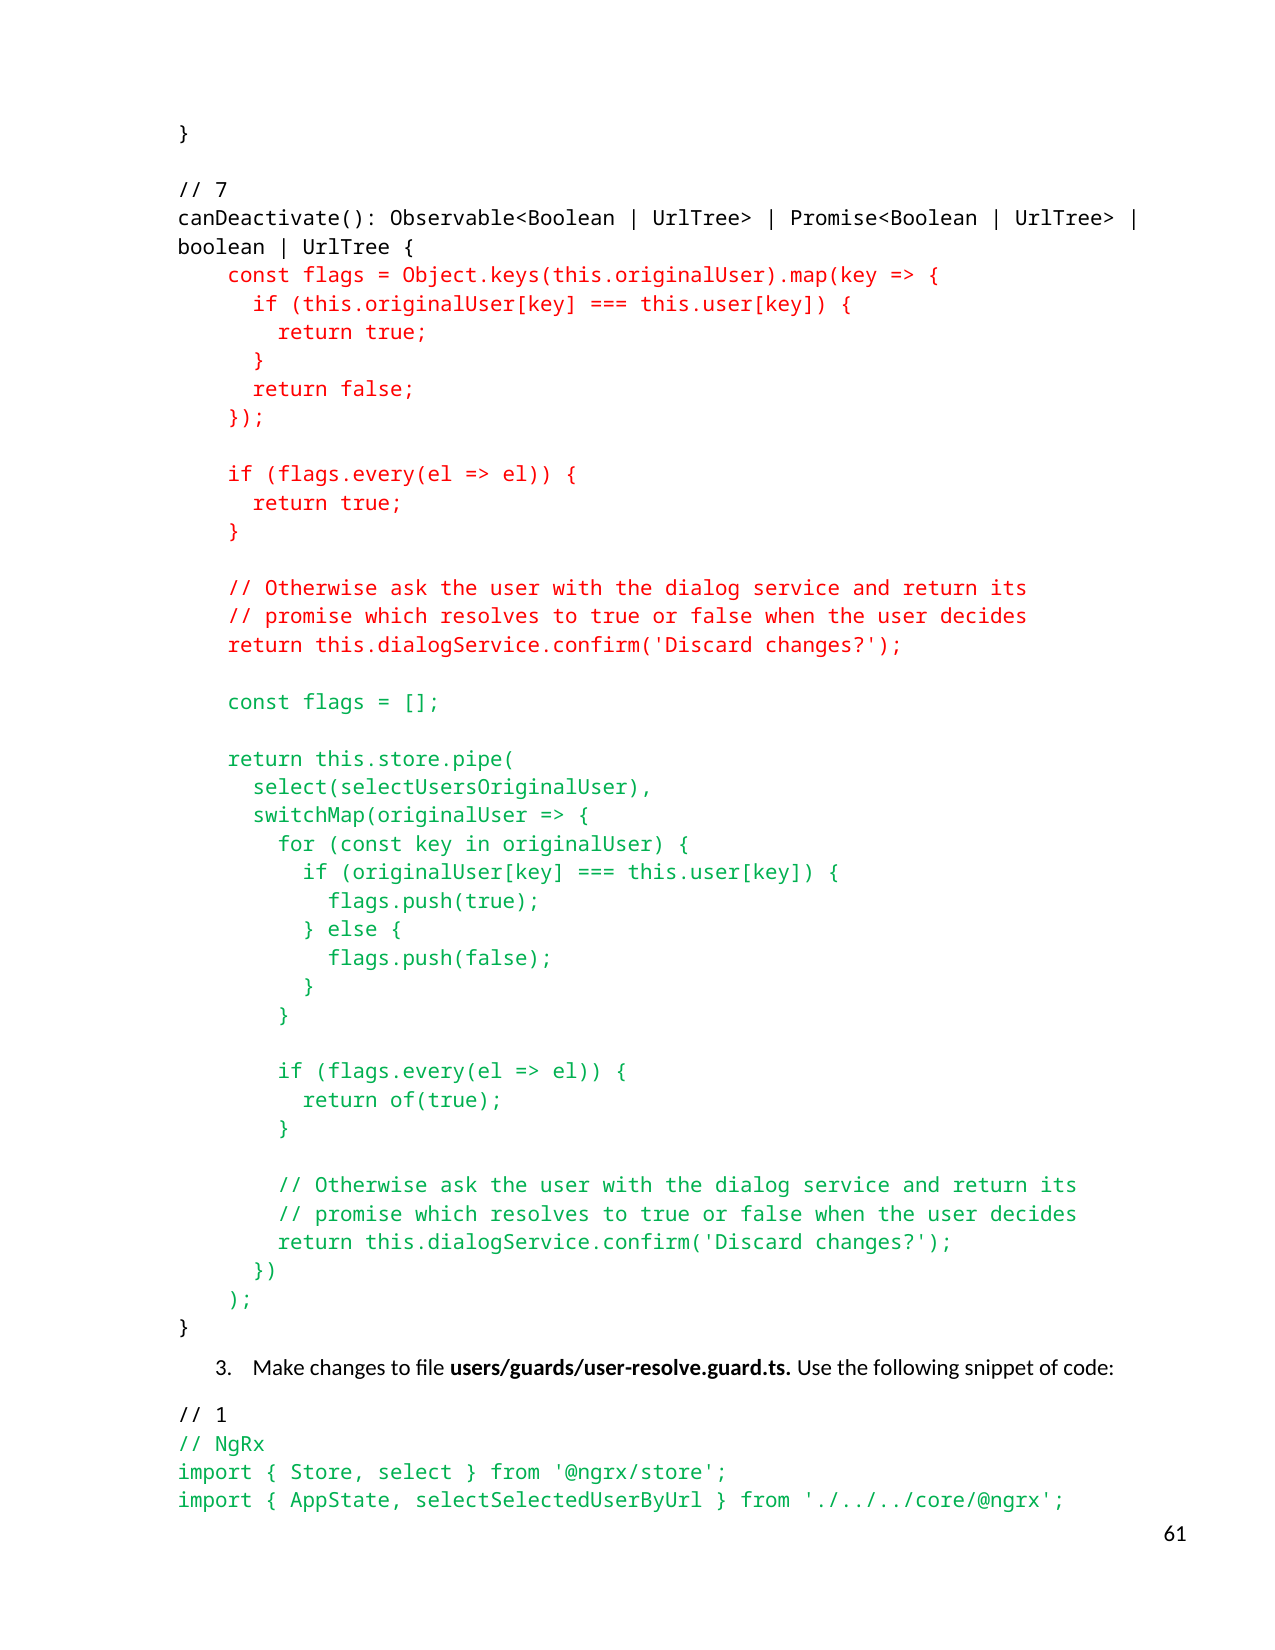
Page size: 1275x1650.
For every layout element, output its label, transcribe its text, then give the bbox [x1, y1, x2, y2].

text // promise which resolves to true or false when the user decides [177, 602, 1186, 630]
text if (originalUser[key] === this.user[key]) { [177, 857, 1186, 886]
text const flags = Object.keys(this.originalUser).map(key => { [177, 260, 1186, 289]
text } [177, 118, 1186, 147]
text // NgRx [177, 1429, 1186, 1457]
text } [177, 516, 1186, 545]
text return true; [177, 317, 1186, 346]
text const flags = []; [177, 687, 1186, 715]
list Make changes to file users/guards/user-resolve.guard.ts. Use the following snippet of code: [215, 1353, 1186, 1381]
text if (flags.every(el => el)) { [177, 1057, 1186, 1085]
text return this.dialogService.confirm('Discard changes?'); [177, 1227, 1186, 1256]
text // 1 [177, 1400, 1186, 1429]
text }); [177, 402, 1186, 431]
text }) [177, 1256, 1186, 1284]
text } [177, 1312, 1186, 1341]
text return of(true); [177, 1085, 1186, 1113]
text } [177, 1113, 1186, 1142]
text switchMap(originalUser => { [177, 801, 1186, 829]
text select(selectUsersOriginalUser), [177, 772, 1186, 801]
text import { Store, select } from '@ngrx/store'; [177, 1457, 1186, 1486]
text return this.store.pipe( [177, 744, 1186, 772]
text } [177, 971, 1186, 1000]
text return true; [177, 488, 1186, 516]
text // promise which resolves to true or false when the user decides [177, 1199, 1186, 1227]
text return this.dialogService.confirm('Discard changes?'); [177, 630, 1186, 658]
text canDeactivate(): Observable<Boolean | UrlTree> | Promise<Boolean | UrlTree> | boolean | UrlTree { [177, 203, 1186, 260]
text if (this.originalUser[key] === this.user[key]) { [177, 289, 1186, 317]
text // Otherwise ask the user with the dialog service and return its [177, 573, 1186, 602]
text return false; [177, 374, 1186, 402]
text // 7 [177, 175, 1186, 203]
text } [177, 346, 1186, 374]
text flags.push(true); [177, 886, 1186, 914]
text ); [177, 1284, 1186, 1312]
text import { AppState, selectSelectedUserByUrl } from './../../core/@ngrx'; [177, 1486, 1186, 1514]
text } else { [177, 914, 1186, 943]
text for (const key in originalUser) { [177, 829, 1186, 857]
text if (flags.every(el => el)) { [177, 459, 1186, 488]
text // Otherwise ask the user with the dialog service and return its [177, 1170, 1186, 1199]
text flags.push(false); [177, 943, 1186, 971]
text } [177, 1000, 1186, 1028]
